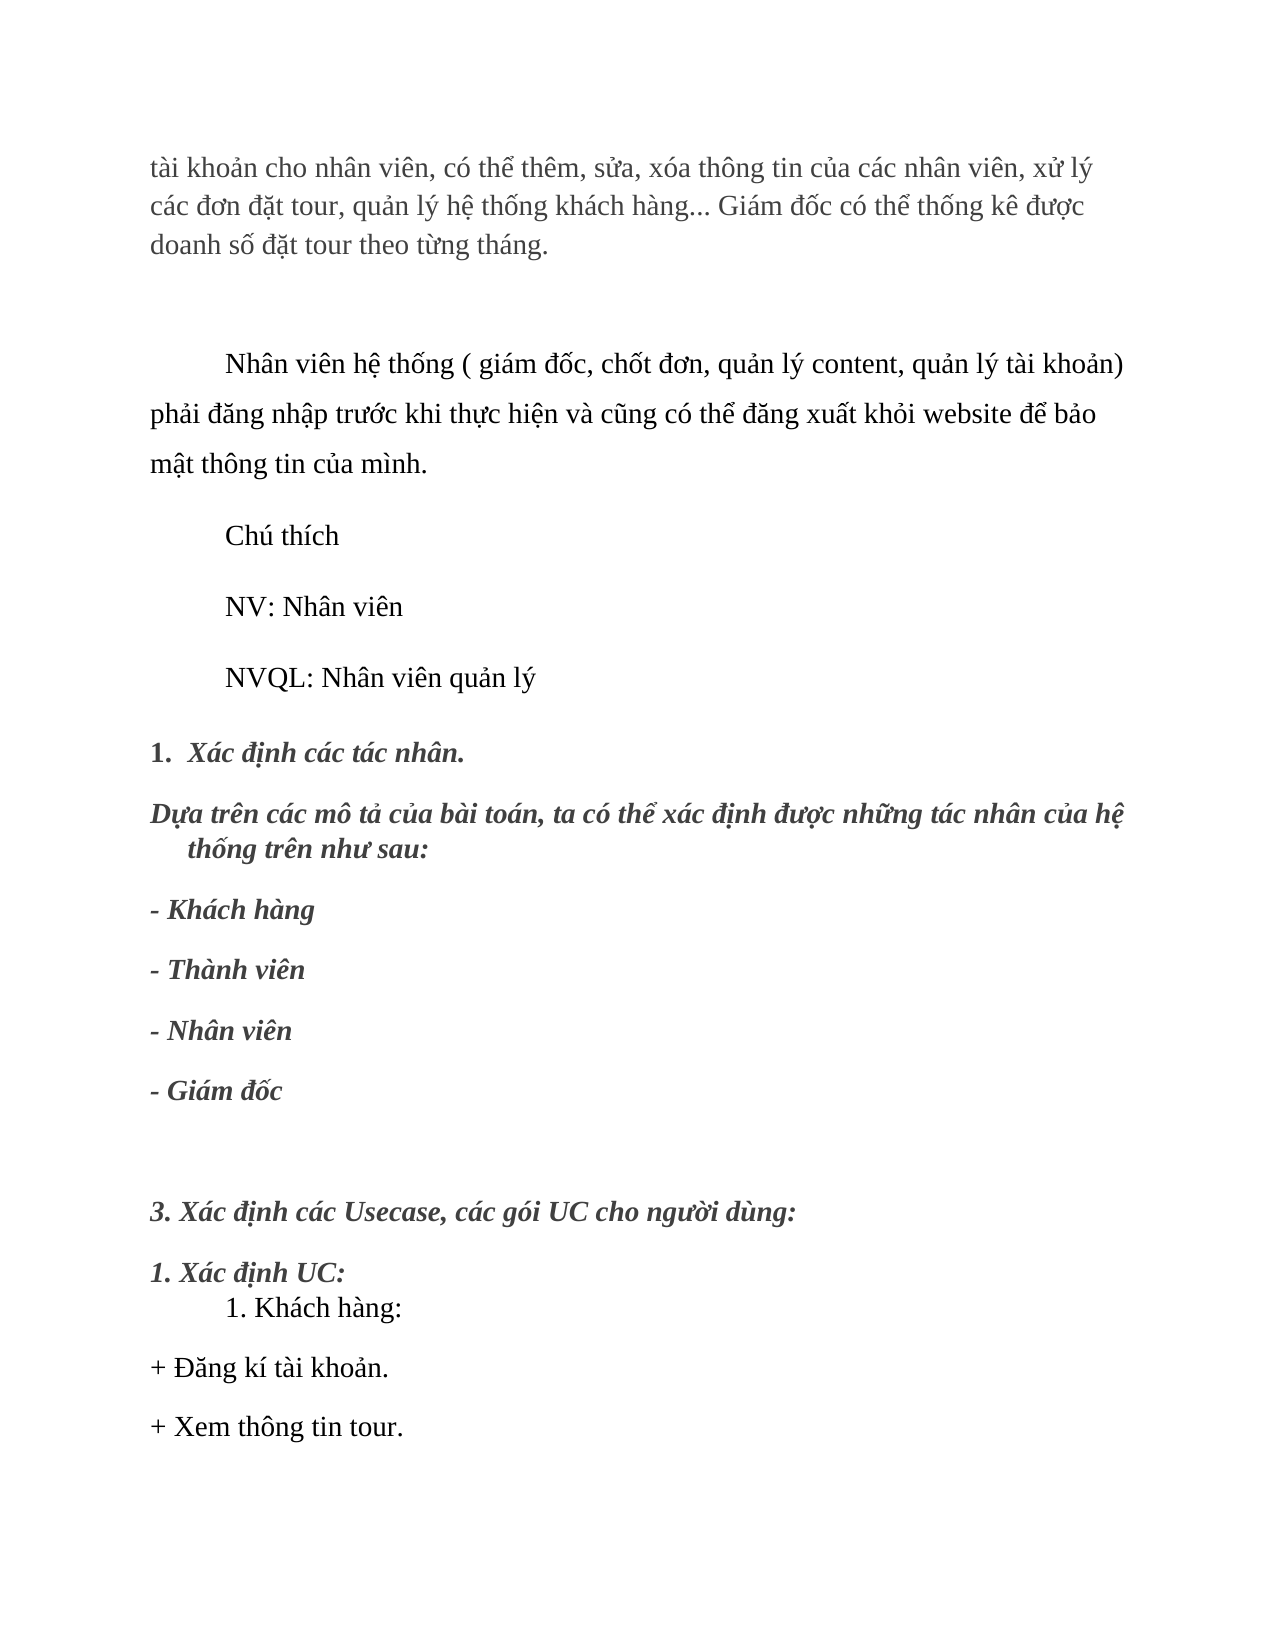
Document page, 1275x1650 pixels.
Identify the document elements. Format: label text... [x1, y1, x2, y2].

list Dựa trên các mô tả của bài toán, ta có thể xác định được những tác nhân của hệ thống trên như sau: [150, 796, 1125, 865]
text + Đăng kí tài khoản. [150, 1350, 1125, 1383]
text + Xem thông tin tour. [150, 1409, 1125, 1443]
list 1. Xác định UC: [150, 1255, 1125, 1288]
text Chú thích [150, 518, 1125, 551]
text 1. Khách hàng: [225, 1290, 1125, 1324]
text NV: Nhân viên [150, 589, 1125, 622]
text Nhân viên hệ thống ( giám đốc, chốt đơn, quản lý content, quản lý tài khoản) phải đăng nhập trước khi thực hiện và cũng có thể đăng xuất khỏi website để bảo mật thông tin của mình. [150, 346, 1125, 480]
list - Khách hàng [150, 892, 1125, 925]
list 3. Xác định các Usecase, các gói UC cho người dùng: [150, 1194, 1125, 1228]
text Xác định các tác nhân. [150, 735, 1125, 769]
list - Thành viên [150, 952, 1125, 986]
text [150, 150, 1125, 261]
list - Nhân viên [150, 1013, 1125, 1046]
list - Giám đốc [150, 1073, 1125, 1107]
text NVQL: Nhân viên quản lý [150, 660, 1125, 693]
